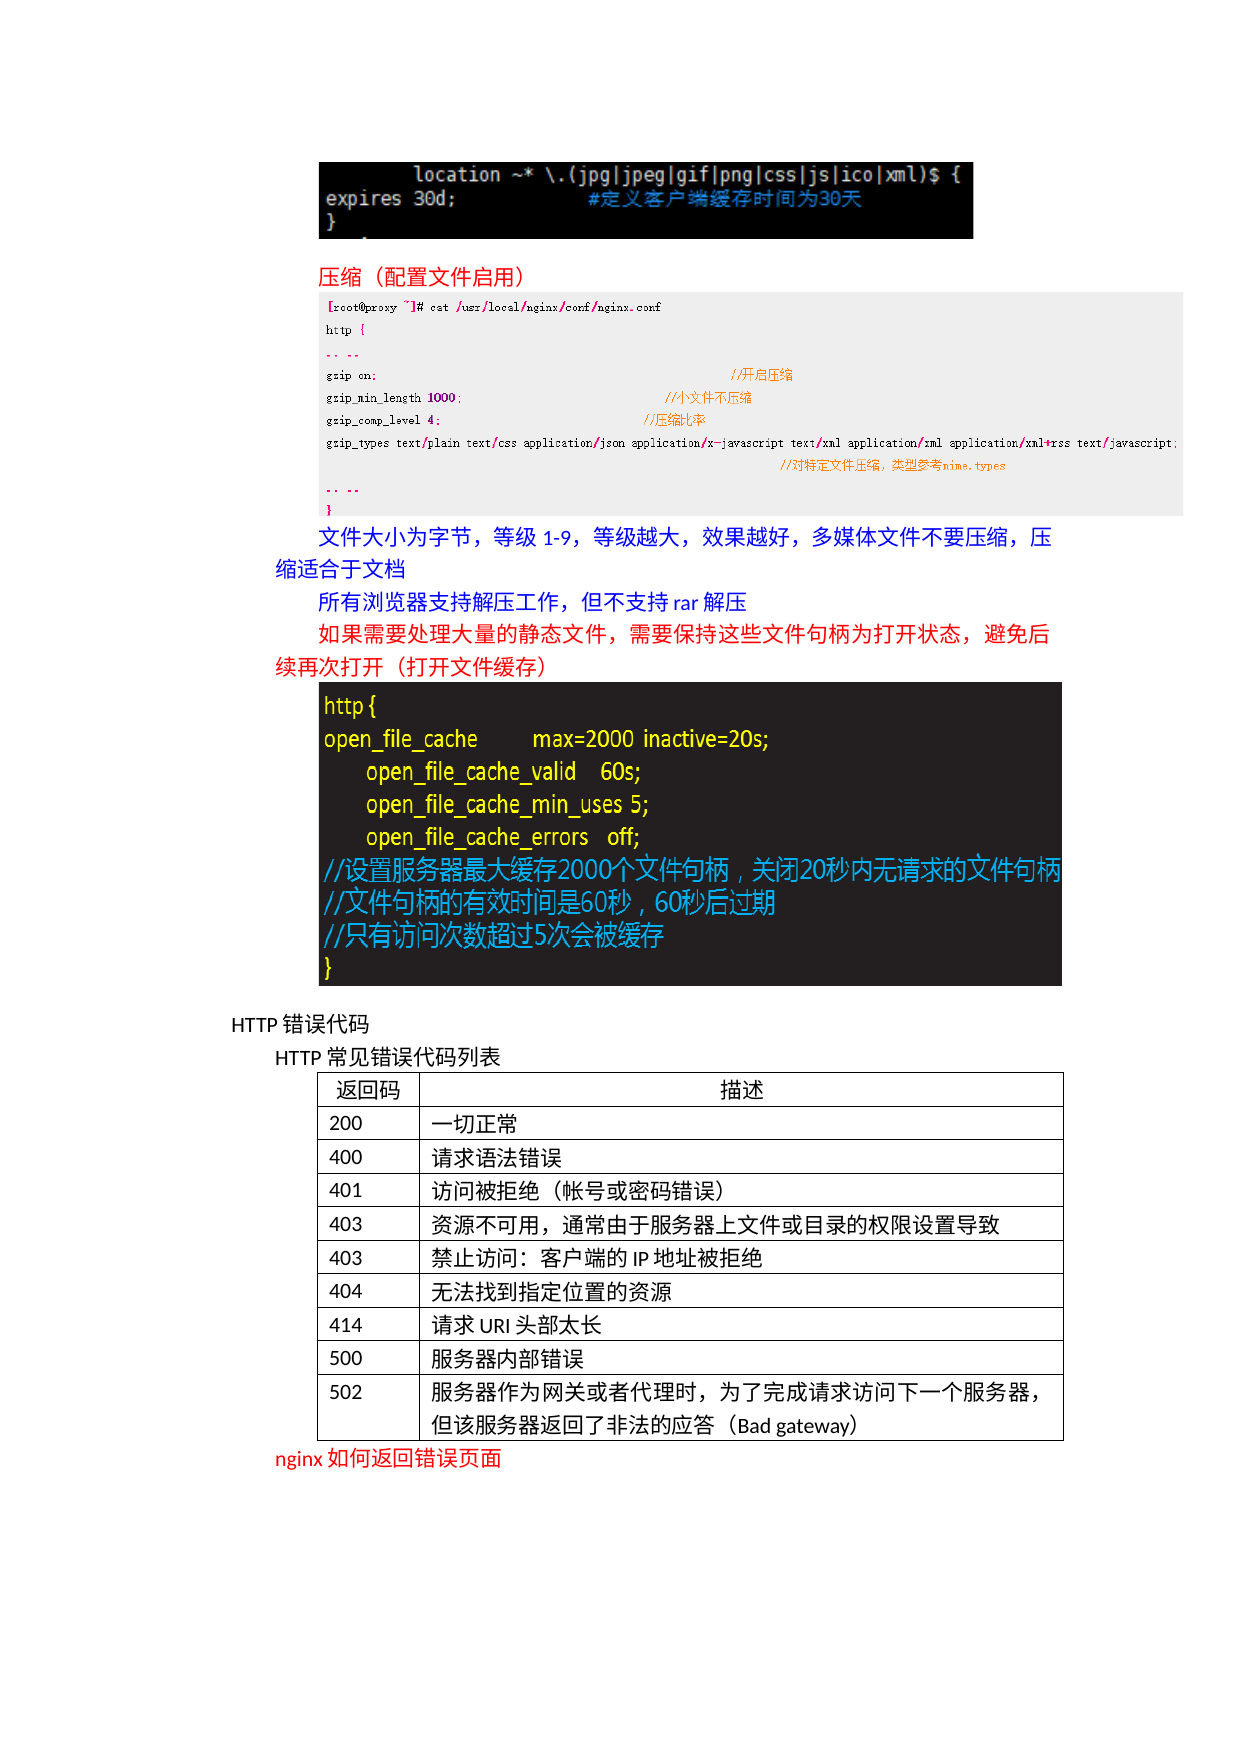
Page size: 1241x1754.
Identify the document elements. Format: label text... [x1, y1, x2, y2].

text HTTP常见错误代码列表 [231, 1039, 1053, 1072]
table_cell 403 [318, 1241, 419, 1273]
table_cell 500 [318, 1341, 419, 1374]
table_cell 502 [318, 1375, 419, 1440]
text 所有浏览器支持解压工作，但不支持rar解压 [275, 584, 1053, 617]
table_cell 一切正常 [420, 1107, 1063, 1139]
table_cell 禁止访问：客户端的IP地址被拒绝 [420, 1241, 1063, 1273]
text 如果需要处理大量的静态文件，需要保持这些文件句柄为打开状态，避免后续再次打开（打开文件缓存） [275, 617, 1053, 682]
table_header 描述 [420, 1073, 1063, 1106]
table_cell 请求URI头部太长 [420, 1308, 1063, 1340]
table_cell 访问被拒绝（帐号或密码错误） [420, 1174, 1063, 1206]
table_header 返回码 [318, 1073, 419, 1106]
text HTTP错误代码 [187, 1007, 1053, 1039]
table_cell 请求语法错误 [420, 1140, 1063, 1173]
table_cell 401 [318, 1174, 419, 1206]
table_cell 404 [318, 1274, 419, 1307]
table_cell 无法找到指定位置的资源 [420, 1274, 1063, 1307]
table_cell 400 [318, 1140, 419, 1173]
picture [318, 682, 1062, 986]
picture [318, 292, 1184, 516]
table_cell 服务器内部错误 [420, 1341, 1063, 1374]
text 文件大小为字节，等级1-9，等级越大，效果越好，多媒体文件不要压缩，压缩适合于文档 [275, 519, 1053, 584]
table_cell 200 [318, 1107, 419, 1139]
table_cell 资源不可用，通常由于服务器上文件或目录的权限设置导致 [420, 1207, 1063, 1240]
text 压缩（配置文件启用） [275, 259, 1053, 292]
picture [318, 162, 974, 239]
text nginx如何返回错误页面 [231, 1441, 1053, 1473]
table_cell 403 [318, 1207, 419, 1240]
table_cell 服务器作为网关或者代理时，为了完成请求访问下一个服务器，但该服务器返回了非法的应答（Bad gateway） [420, 1375, 1063, 1440]
table_cell 414 [318, 1308, 419, 1340]
